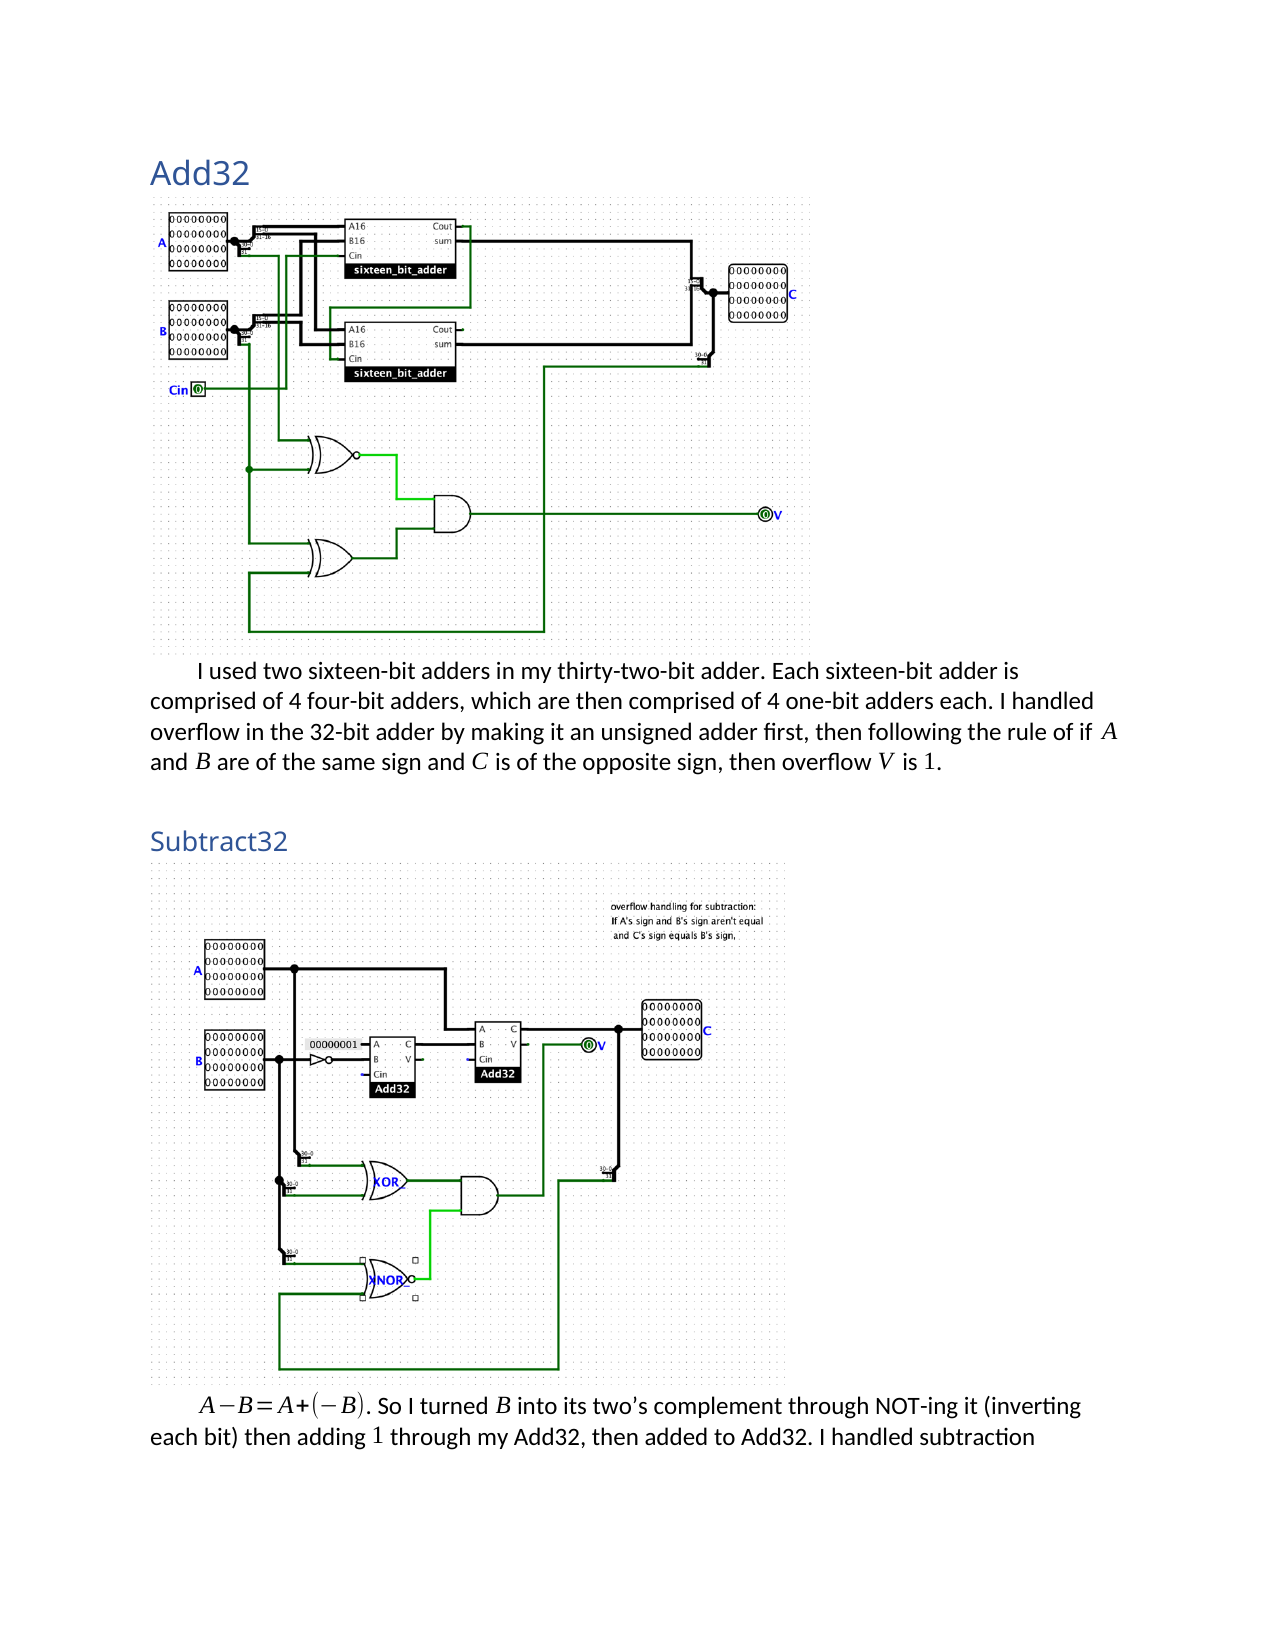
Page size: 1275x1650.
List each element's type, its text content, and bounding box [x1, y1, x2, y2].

subtitle Subtract32 [150, 822, 1125, 859]
text I used two sixteen-bit adders in my thirty-two-bit adder. Each sixteen-bit adder is comprised of 4 four-bit adders, which are then comprised of 4 one-bit adders each. I handled overflow in the 32-bit adder by making it an unsigned adder first, then following the rule of if and are of the same sign and is of the opposite sign, then overflow is . [150, 655, 1125, 777]
picture [150, 195, 814, 655]
picture [150, 858, 787, 1391]
subtitle Add32 [150, 150, 1125, 195]
